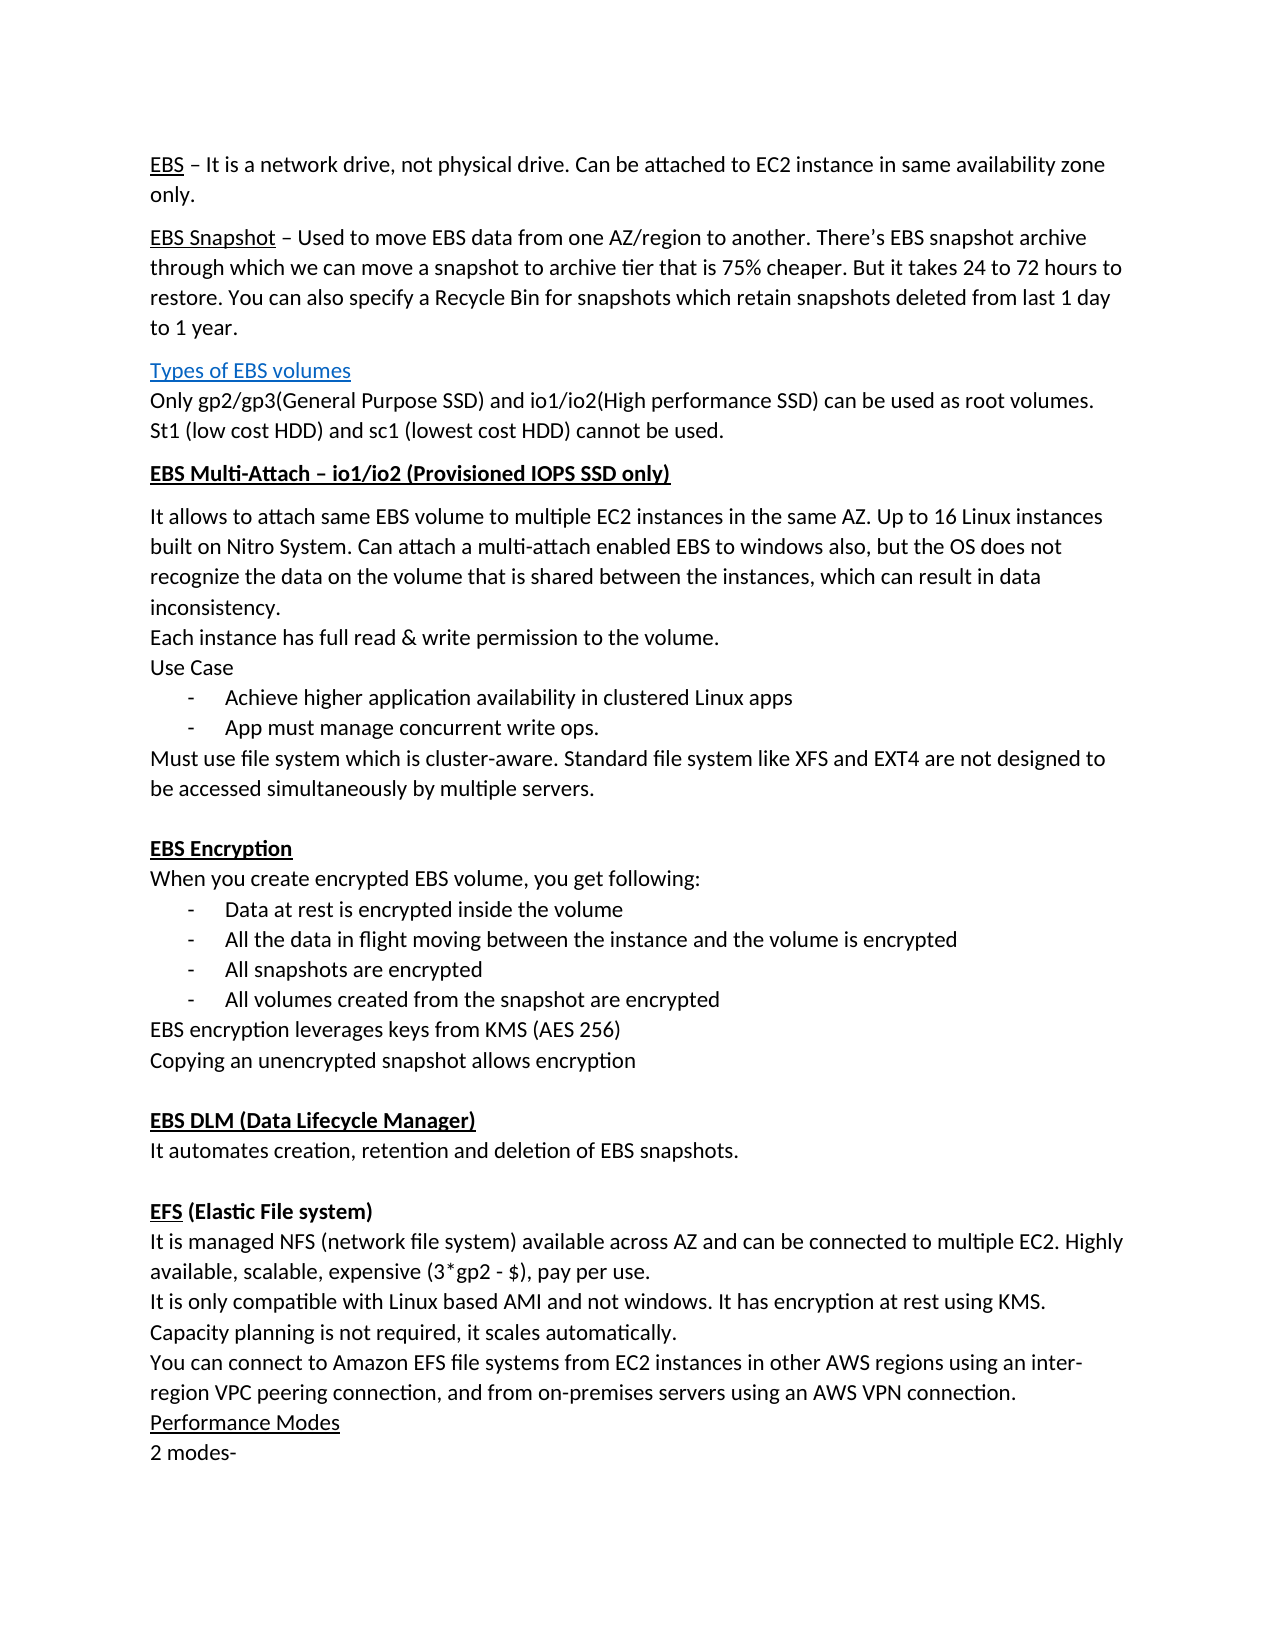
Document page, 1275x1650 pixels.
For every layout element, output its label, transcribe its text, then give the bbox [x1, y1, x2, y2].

text EBS DLM (Data Lifecycle Manager) [150, 1106, 1125, 1134]
list All snapshots are encrypted [187, 955, 1125, 983]
text When you create encrypted EBS volume, you get following: [150, 864, 1125, 893]
text It is only compatible with Linux based AMI and not windows. It has encryption at rest using KMS. Capacity planning is not required, it scales automatically. [150, 1287, 1125, 1346]
text Only gp2/gp3(General Purpose SSD) and io1/io2(High performance SSD) can be used as root volumes. St1 (low cost HDD) and sc1 (lowest cost HDD) cannot be used. [150, 386, 1125, 445]
text Use Case [150, 653, 1125, 681]
text EBS encryption leverages keys from KMS (AES 256) [150, 1016, 1125, 1044]
text EBS – It is a network drive, not physical drive. Can be attached to EC2 instance in same availability zone only. [150, 150, 1125, 208]
text It automates creation, retention and deletion of EBS snapshots. [150, 1136, 1125, 1164]
text Each instance has full read & write permission to the volume. [150, 623, 1125, 651]
text EBS Multi-Attach – io1/io2 (Provisioned IOPS SSD only) [150, 459, 1125, 487]
text EBS Encryption [150, 834, 1125, 862]
list App must manage concurrent write ops. [187, 713, 1125, 742]
list All volumes created from the snapshot are encrypted [187, 985, 1125, 1013]
text EFS (Elastic File system) [150, 1197, 1125, 1225]
text EBS Snapshot – Used to move EBS data from one AZ/region to another. There’s EBS snapshot archive through which we can move a snapshot to archive tier that is 75% cheaper. But it takes 24 to 72 hours to restore. You can also specify a Recycle Bin for snapshots which retain snapshots deleted from last 1 day to 1 year. [150, 223, 1125, 342]
text It allows to attach same EBS volume to multiple EC2 instances in the same AZ. Up to 16 Linux instances built on Nitro System. Can attach a multi-attach enabled EBS to windows also, but the OS does not recognize the data on the volume that is shared between the instances, which can result in data inconsistency. [150, 502, 1125, 621]
text Performance Modes [150, 1408, 1125, 1436]
list Achieve higher application availability in clustered Linux apps [187, 683, 1125, 711]
text It is managed NFS (network file system) available across AZ and can be connected to multiple EC2. Highly available, scalable, expensive (3*gp2 - $), pay per use. [150, 1227, 1125, 1285]
text 2 modes- [150, 1438, 1125, 1467]
text Must use file system which is cluster-aware. Standard file system like XFS and EXT4 are not designed to be accessed simultaneously by multiple servers. [150, 744, 1125, 802]
list All the data in flight moving between the instance and the volume is encrypted [187, 925, 1125, 953]
text Copying an unencrypted snapshot allows encryption [150, 1046, 1125, 1074]
list Data at rest is encrypted inside the volume [187, 895, 1125, 923]
text You can connect to Amazon EFS file systems from EC2 instances in other AWS regions using an inter-region VPC peering connection, and from on-premises servers using an AWS VPN connection. [150, 1348, 1125, 1406]
text Types of EBS volumes [150, 356, 1125, 384]
